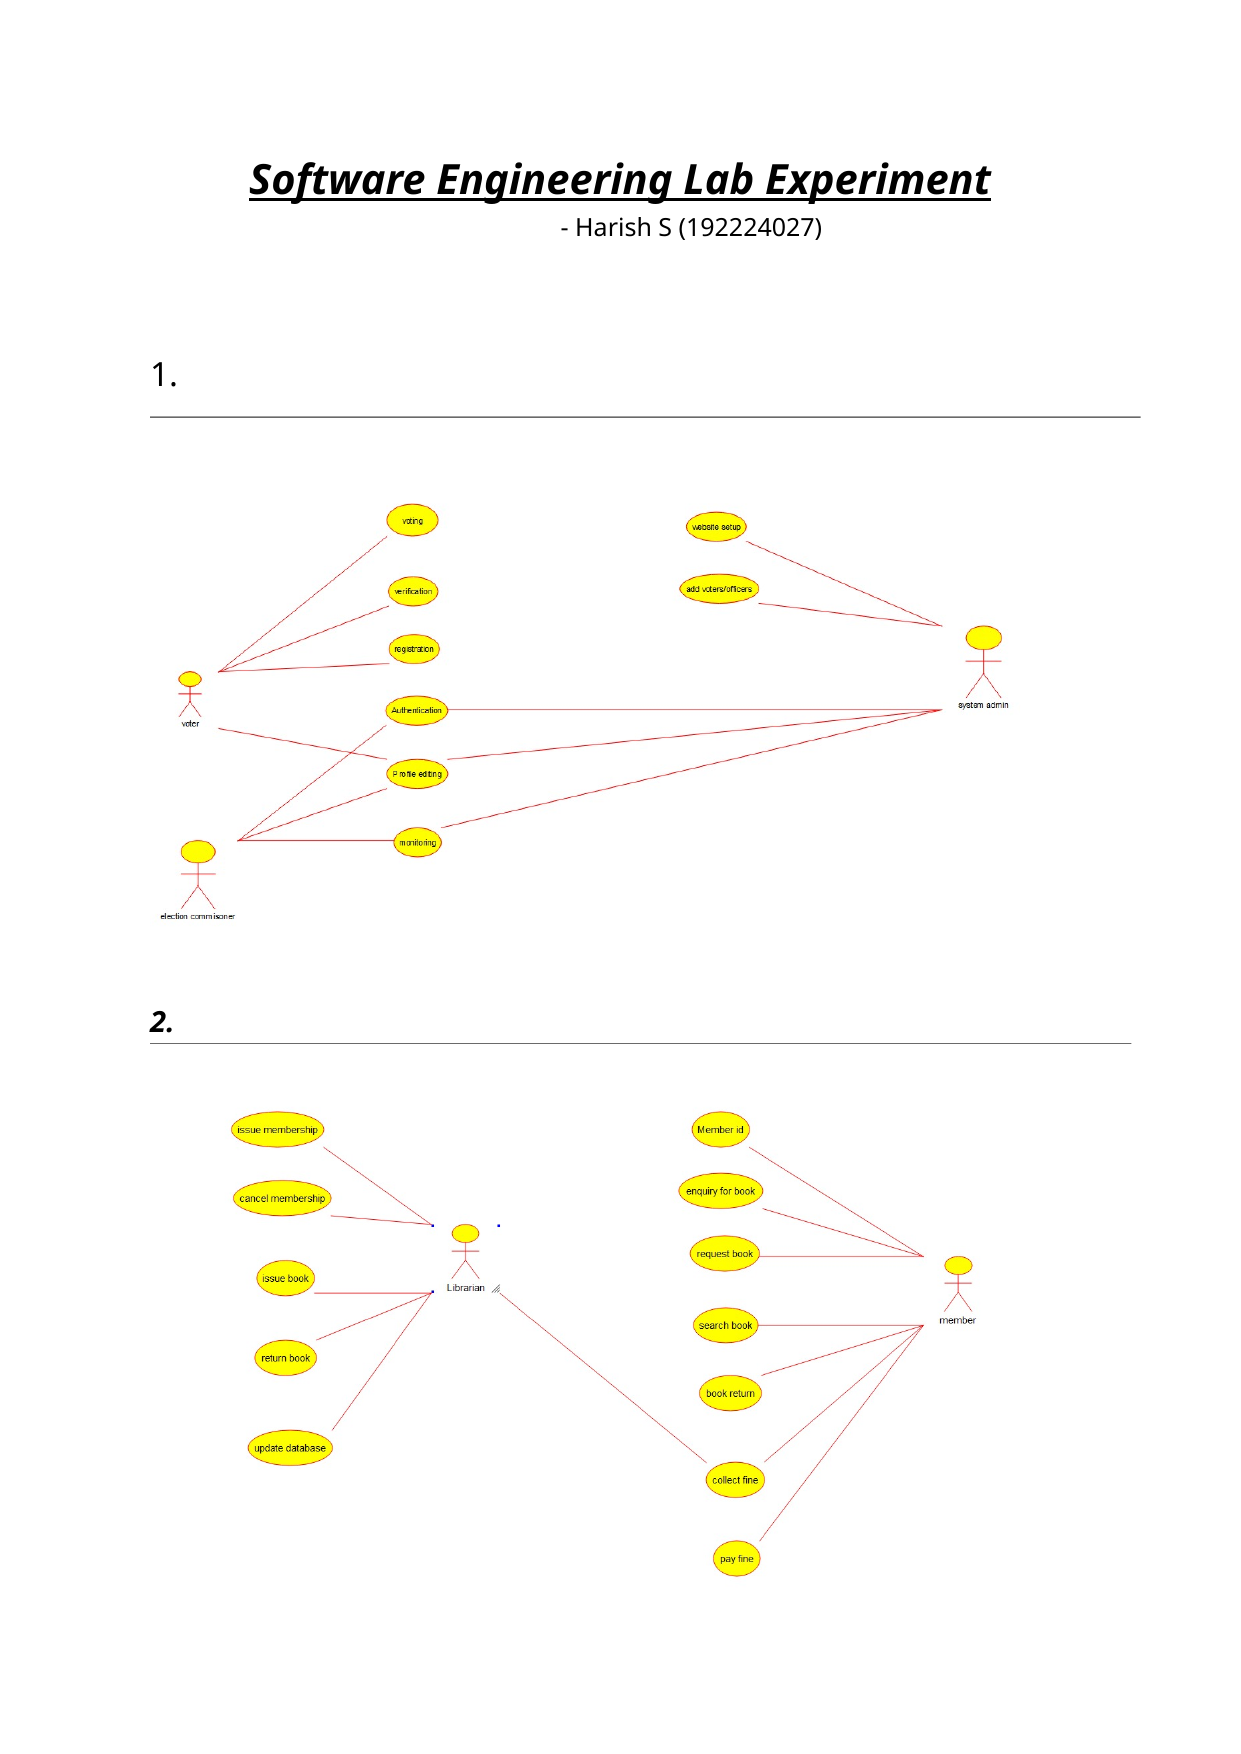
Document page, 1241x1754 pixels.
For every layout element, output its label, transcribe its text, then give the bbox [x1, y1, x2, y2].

picture [150, 416, 1141, 936]
text Software Engineering Lab Experiment - Harish S (192224027) [150, 150, 1090, 243]
text 2. 3. [150, 1001, 1090, 1043]
picture [150, 1043, 1132, 1597]
text 1. [150, 263, 1090, 397]
